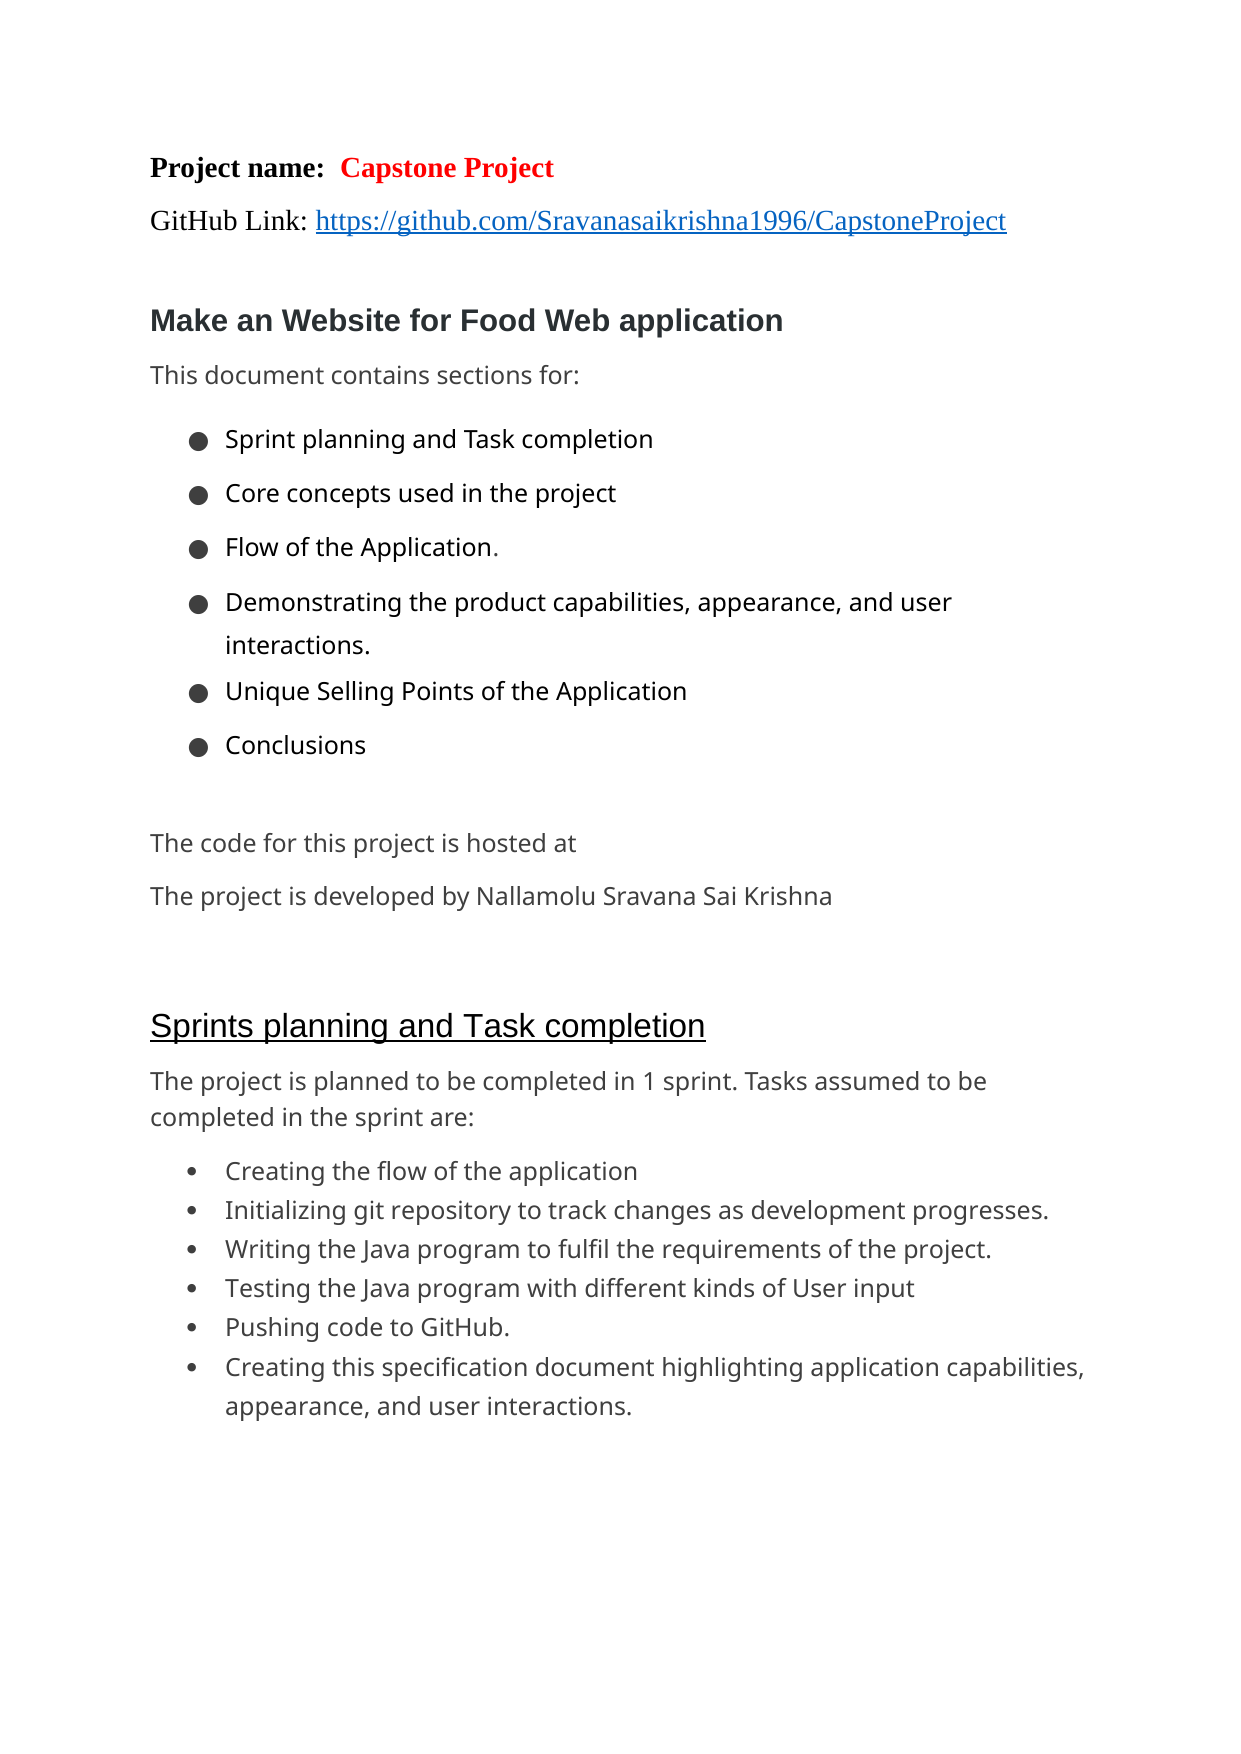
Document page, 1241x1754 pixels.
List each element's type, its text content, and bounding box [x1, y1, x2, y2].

list Writing the Java program to fulfil the requirements of the project. [187, 1232, 1090, 1266]
list Demonstrating the product capabilities, appearance, and user interactions. [187, 574, 1090, 661]
text Make an Website for Food Web application [150, 302, 1090, 338]
list Creating this specification document highlighting application capabilities, appearance, and user interactions. [187, 1349, 1090, 1422]
text Project name: Capstone Project [150, 150, 1090, 183]
text The project is planned to be completed in 1 sprint. Tasks assumed to be completed in the sprint are: [150, 1063, 1090, 1134]
list Unique Selling Points of the Application [187, 663, 1090, 715]
list Pushing code to GitHub. [187, 1310, 1090, 1344]
text GitHub Link: https://github.com/Sravanasaikrishna1996/CapstoneProject [150, 203, 1090, 236]
list Flow of the Application. [187, 520, 1090, 571]
list Creating the flow of the application [187, 1153, 1090, 1187]
list Sprint planning and Task completion [187, 411, 1090, 463]
text The project is developed by Nallamolu Sravana Sai Krishna [150, 879, 1090, 913]
list Conclusions [187, 718, 1090, 769]
list Testing the Java program with different kinds of User input [187, 1271, 1090, 1305]
list Core concepts used in the project [187, 466, 1090, 517]
subtitle Sprints planning and Task completion [150, 1007, 1090, 1045]
text This document contains sections for: [150, 358, 1090, 392]
list Initializing git repository to track changes as development progresses. [187, 1193, 1090, 1227]
text The code for this project is hosted at [150, 825, 1090, 859]
